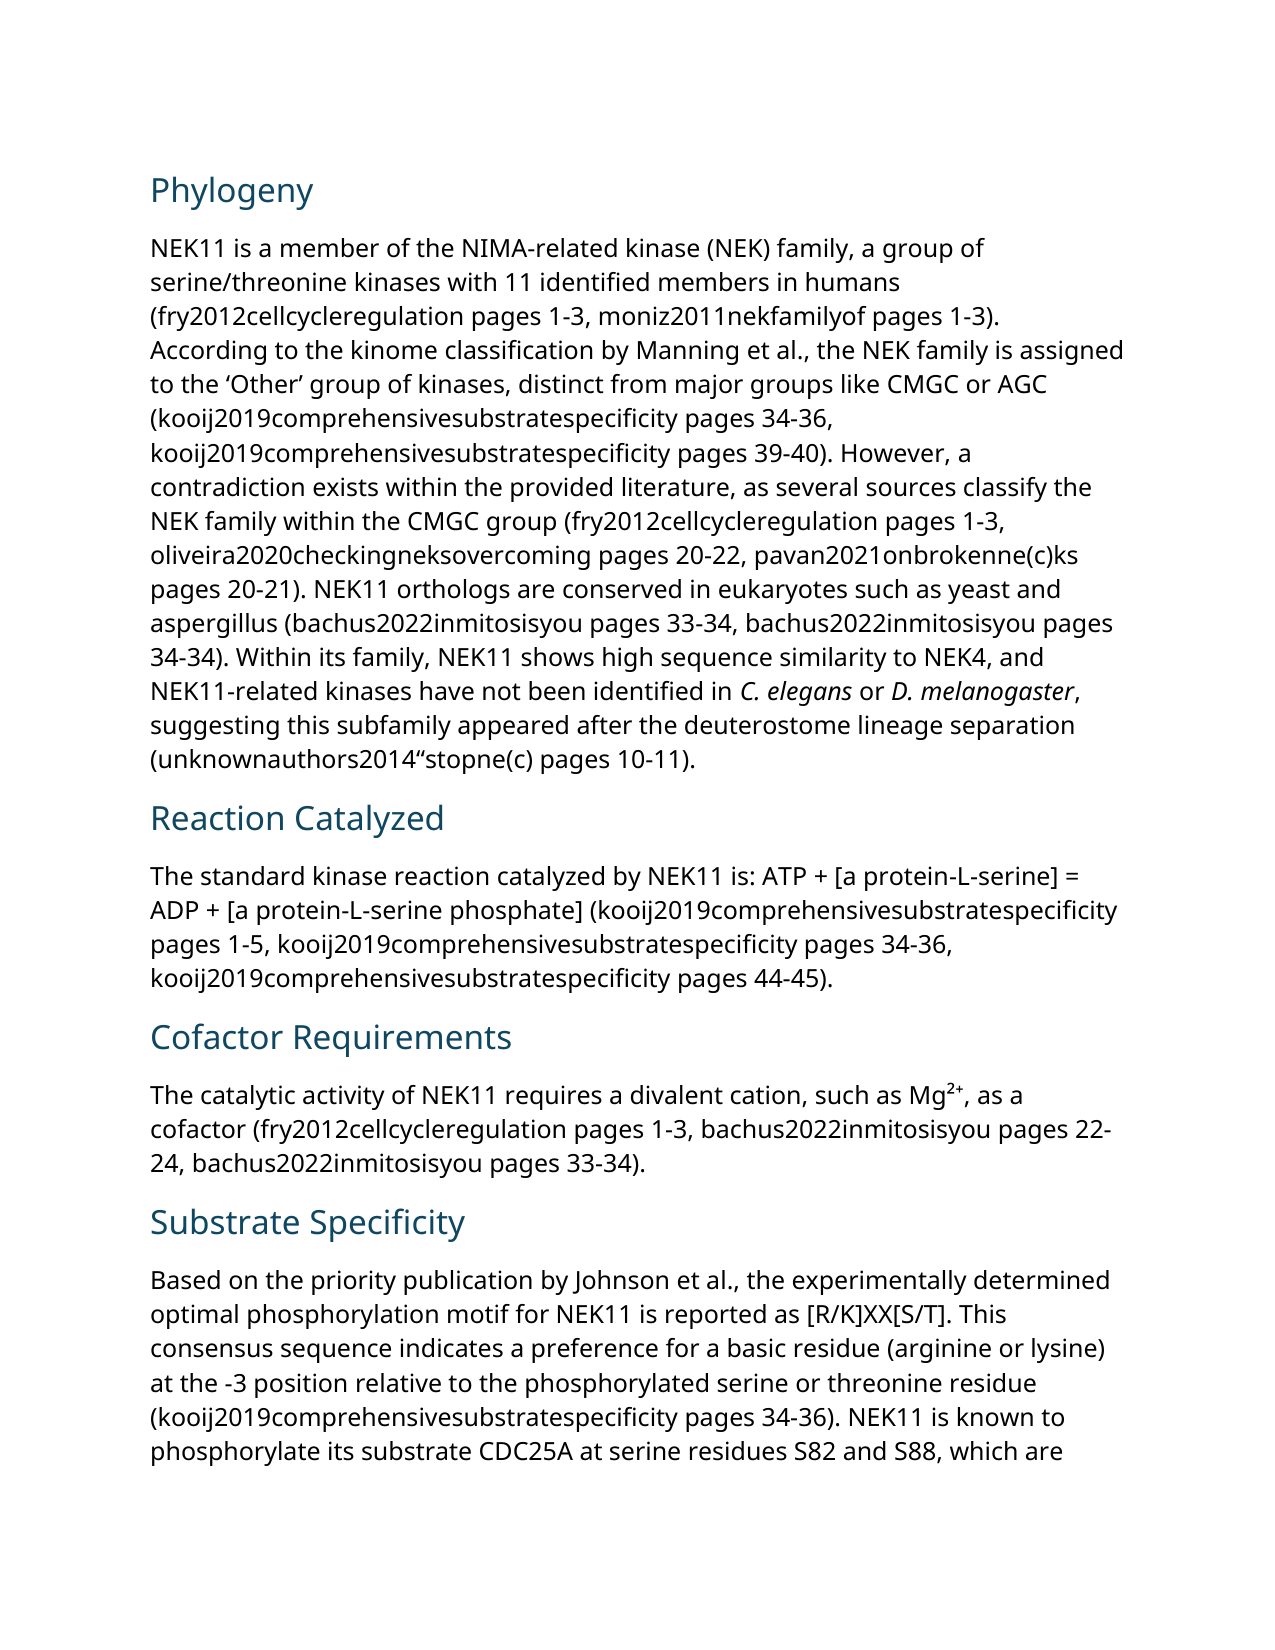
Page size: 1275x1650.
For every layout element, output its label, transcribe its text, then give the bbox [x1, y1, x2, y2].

text NEK11 is a member of the NIMA-related kinase (NEK) family, a group of serine/threonine kinases with 11 identified members in humans (fry2012cellcycleregulation pages 1-3, moniz2011nekfamilyof pages 1-3). According to the kinome classification by Manning et al., the NEK family is assigned to the ‘Other’ group of kinases, distinct from major groups like CMGC or AGC (kooij2019comprehensivesubstratespecificity pages 34-36, kooij2019comprehensivesubstratespecificity pages 39-40). However, a contradiction exists within the provided literature, as several sources classify the NEK family within the CMGC group (fry2012cellcycleregulation pages 1-3, oliveira2020checkingneksovercoming pages 20-22, pavan2021onbrokenne(c)ks pages 20-21). NEK11 orthologs are conserved in eukaryotes such as yeast and aspergillus (bachus2022inmitosisyou pages 33-34, bachus2022inmitosisyou pages 34-34). Within its family, NEK11 shows high sequence similarity to NEK4, and NEK11-related kinases have not been identified in C. elegans or D. melanogaster, suggesting this subfamily appeared after the deuterostome lineage separation (unknownauthors2014“stopne(c) pages 10-11). [150, 231, 1125, 776]
subtitle Phylogeny [150, 167, 1125, 212]
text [150, 1263, 1125, 1467]
subtitle Substrate Specificity [150, 1199, 1125, 1244]
subtitle Reaction Catalyzed [150, 794, 1125, 840]
text The standard kinase reaction catalyzed by NEK11 is: ATP + [a protein-L-serine] = ADP + [a protein-L-serine phosphate] (kooij2019comprehensivesubstratespecificity pages 1-5, kooij2019comprehensivesubstratespecificity pages 34-36, kooij2019comprehensivesubstratespecificity pages 44-45). [150, 859, 1125, 995]
subtitle Cofactor Requirements [150, 1014, 1125, 1059]
text The catalytic activity of NEK11 requires a divalent cation, such as Mg²⁺, as a cofactor (fry2012cellcycleregulation pages 1-3, bachus2022inmitosisyou pages 22-24, bachus2022inmitosisyou pages 33-34). [150, 1078, 1125, 1180]
